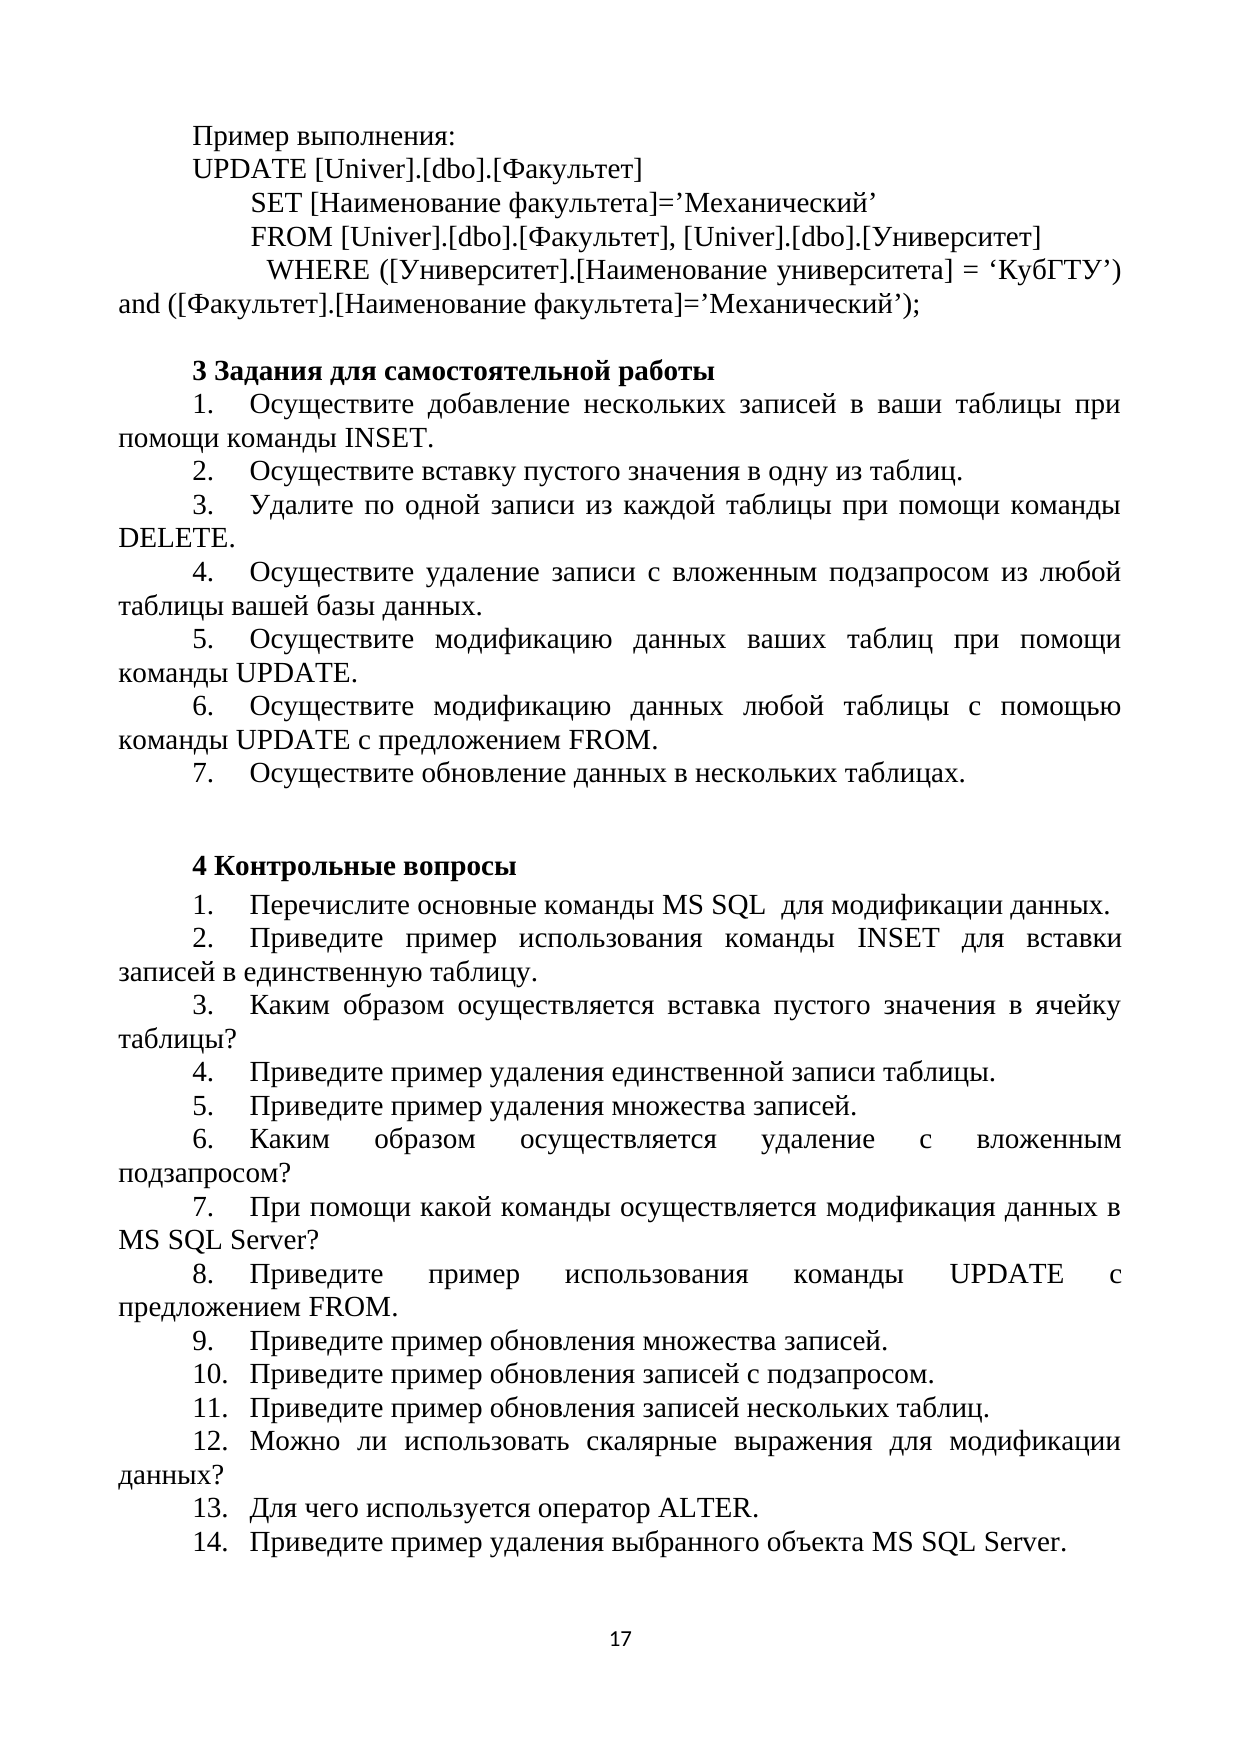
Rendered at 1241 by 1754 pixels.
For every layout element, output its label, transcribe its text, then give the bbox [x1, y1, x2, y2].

text FROM [Univer].[dbo].[Факультет], [Univer].[dbo].[Университет] [118, 219, 1122, 252]
list Приведите пример обновления множества записей. [118, 1323, 1122, 1356]
list Осуществите модификацию данных ваших таблиц при помощи команды UPDATE. [118, 621, 1122, 688]
text WHERE ([Университет].[Наименование университета] = ‘КубГТУ’) and ([Факультет].[Наименование факультета]=’Механический’); [118, 252, 1122, 319]
list Каким образом осуществляется удаление с вложенным подзапросом? [118, 1122, 1122, 1189]
list Можно ли использовать скалярные выражения для модификации данных? [118, 1423, 1122, 1491]
list Каким образом осуществляется вставка пустого значения в ячейку таблицы? [118, 987, 1122, 1054]
list Приведите пример обновления записей нескольких таблиц. [118, 1390, 1122, 1423]
list Приведите пример удаления множества записей. [118, 1088, 1122, 1122]
list Для чего используется оператор ALTER. [118, 1491, 1122, 1524]
list Осуществите модификацию данных любой таблицы с помощью команды UPDATE с предложением FROM. [118, 688, 1122, 755]
list Осуществите добавление нескольких записей в ваши таблицы при помощи команды INSET. [118, 386, 1122, 453]
list Приведите пример удаления выбранного объекта MS SQL Server. [118, 1524, 1122, 1558]
list Перечислите основные команды MS SQL для модификации данных. [118, 887, 1122, 920]
list Приведите пример использования команды INSET для вставки записей в единственную таблицу. [118, 920, 1122, 987]
subtitle 3 Задания для самостоятельной работы [118, 353, 1122, 386]
text UPDATE [Univer].[dbo].[Факультет] [118, 152, 1122, 185]
subtitle 4 Контрольные вопросы [118, 848, 1122, 882]
list Удалите по одной записи из каждой таблицы при помощи команды DELETE. [118, 487, 1122, 554]
list Осуществите обновление данных в нескольких таблицах. [118, 755, 1122, 789]
list Приведите пример удаления единственной записи таблицы. [118, 1054, 1122, 1088]
text SET [Наименование факультета]=’Механический’ [118, 185, 1122, 219]
text Пример выполнения: [118, 118, 1122, 152]
list Приведите пример обновления записей с подзапросом. [118, 1356, 1122, 1390]
list Осуществите удаление записи с вложенным подзапросом из любой таблицы вашей базы данных. [118, 554, 1122, 621]
list Осуществите вставку пустого значения в одну из таблиц. [118, 453, 1122, 487]
list При помощи какой команды осуществляется модификация данных в MS SQL Server? [118, 1189, 1122, 1256]
list Приведите пример использования команды UPDATE с предложением FROM. [118, 1256, 1122, 1323]
